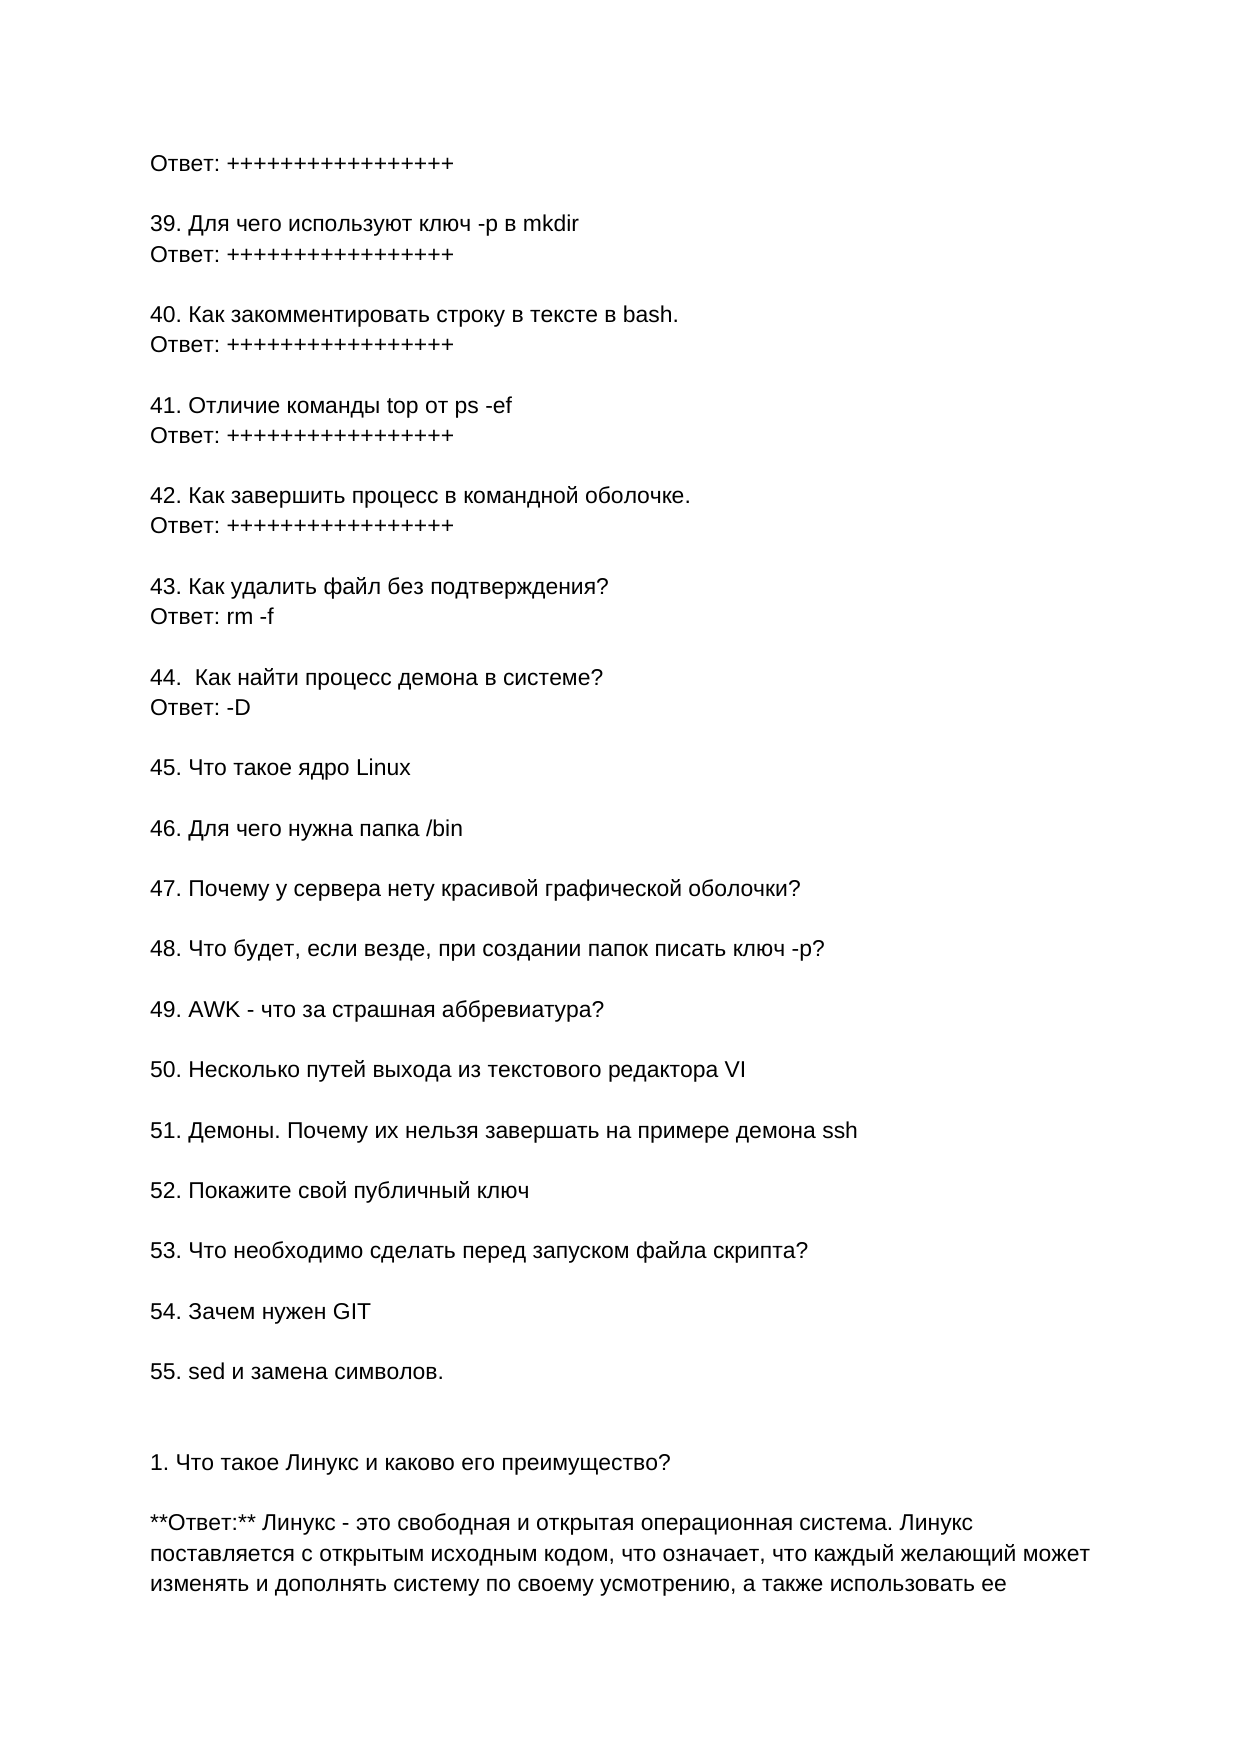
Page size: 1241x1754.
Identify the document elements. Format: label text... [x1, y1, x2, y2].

text Ответ: rm -f [150, 603, 1090, 629]
text 1. Что такое Линукс и каково его преимущество? [150, 1449, 1090, 1475]
text Ответ: +++++++++++++++++ [150, 331, 1090, 358]
text 39. Для чего используют ключ -р в mkdir [150, 210, 1090, 237]
text 46. Для чего нужна папка /bin [150, 814, 1090, 841]
text Ответ: +++++++++++++++++ [150, 241, 1090, 267]
text 55. sed и замена символов. [150, 1358, 1090, 1385]
text 53. Что необходимо сделать перед запуском файла скрипта? [150, 1237, 1090, 1264]
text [150, 1509, 1090, 1596]
text 51. Демоны. Почему их нельзя завершать на примере демона ssh [150, 1117, 1090, 1143]
text 52. Покажите свой публичный ключ [150, 1177, 1090, 1203]
text 49. AWK - что за страшная аббревиатура? [150, 996, 1090, 1022]
text Ответ: +++++++++++++++++ [150, 512, 1090, 539]
text Ответ: +++++++++++++++++ [150, 422, 1090, 448]
text 41. Отличие команды top от ps -ef [150, 392, 1090, 418]
text 48. Что будет, если везде, при создании папок писать ключ -р? [150, 935, 1090, 962]
text 50. Несколько путей выхода из текстового редактора VI [150, 1056, 1090, 1083]
text 42. Как завершить процесс в командной оболочке. [150, 482, 1090, 509]
text 40. Как закомментировать строку в тексте в bash. [150, 301, 1090, 327]
text 45. Что такое ядро Linux [150, 754, 1090, 781]
text 47. Почему у сервера нету красивой графической оболочки? [150, 875, 1090, 901]
text Ответ: -D [150, 694, 1090, 720]
text 54. Зачем нужен GIT [150, 1298, 1090, 1324]
text Ответ: +++++++++++++++++ [150, 150, 1090, 176]
text 44. Как найти процесс демона в системе? [150, 663, 1090, 690]
text 43. Как удалить файл без подтверждения? [150, 573, 1090, 599]
